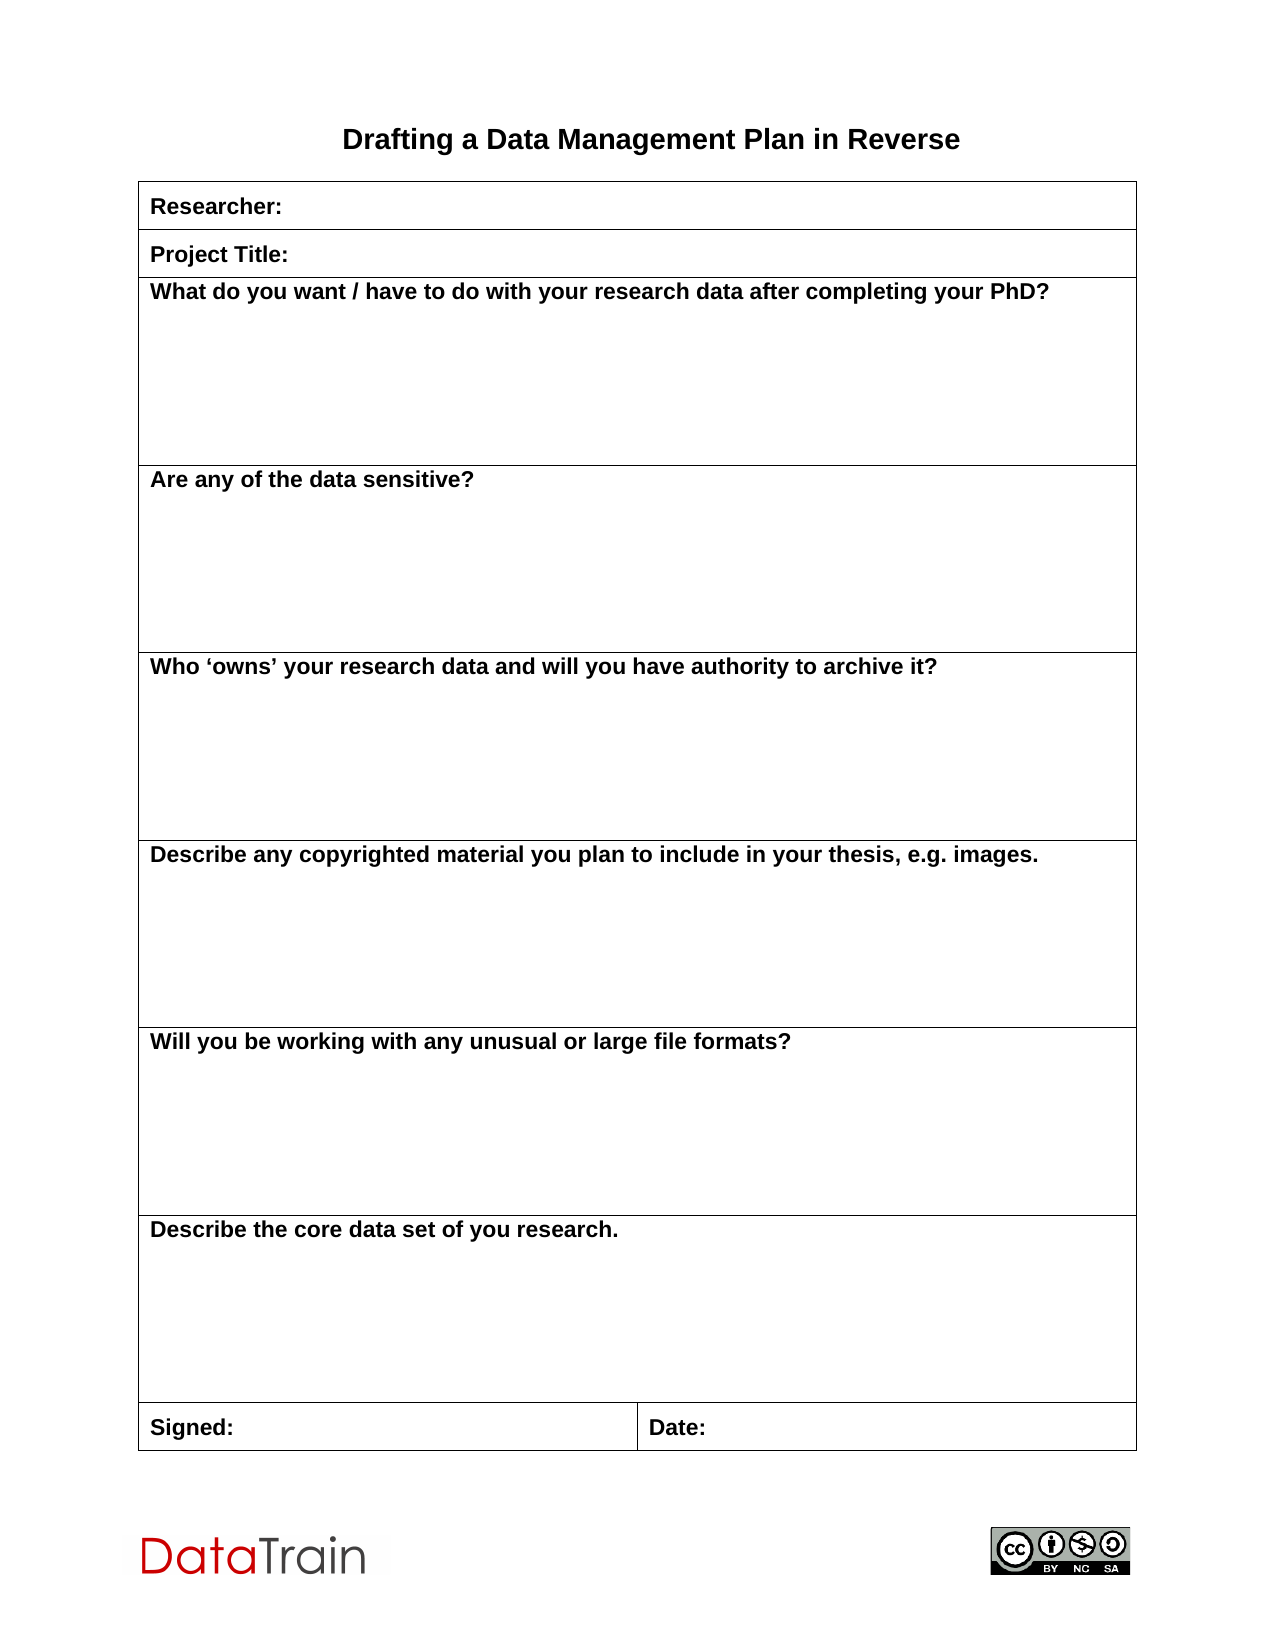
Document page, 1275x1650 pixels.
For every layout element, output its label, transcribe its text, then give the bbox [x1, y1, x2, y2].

table_header Researcher: [139, 182, 1136, 229]
table_cell What do you want / have to do with your research data after completing your PhD? [139, 278, 1136, 465]
table_cell Project Title: [139, 230, 1136, 277]
picture [990, 1527, 1130, 1575]
table_cell Will you be working with any unusual or large file formats? [139, 1028, 1136, 1215]
table_cell Describe any copyrighted material you plan to include in your thesis, e.g. images. [139, 841, 1136, 1027]
table_cell Are any of the data sensitive? [139, 466, 1136, 652]
table_cell Signed: [139, 1403, 637, 1450]
table_cell Date: [638, 1403, 1136, 1450]
picture [121, 1535, 391, 1575]
table_cell Describe the core data set of you research. [139, 1216, 1136, 1402]
table_cell Who ‘owns’ your research data and will you have authority to archive it? [139, 653, 1136, 840]
text Drafting a Data Management Plan in Reverse [150, 122, 1153, 155]
